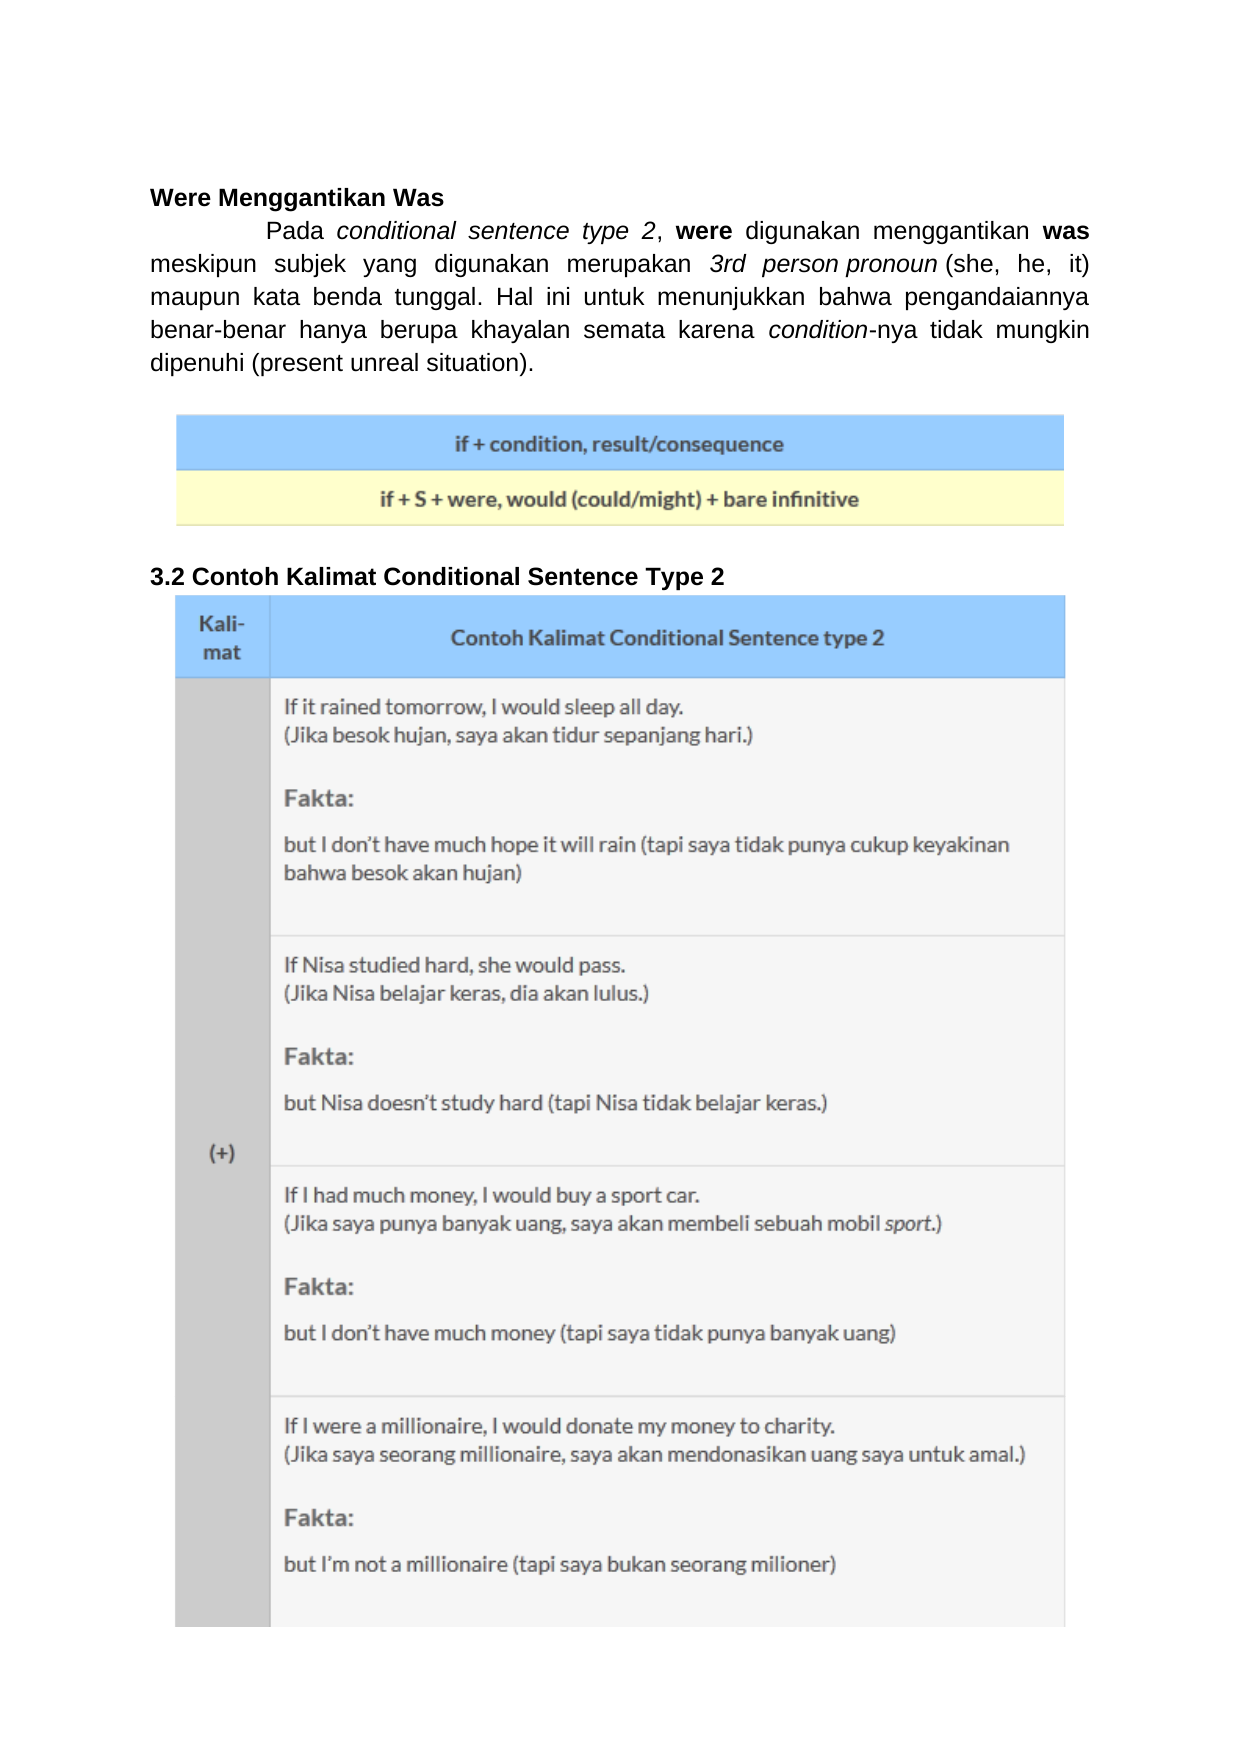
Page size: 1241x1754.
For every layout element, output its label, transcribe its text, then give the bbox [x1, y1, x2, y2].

picture [174, 595, 1066, 1627]
text Were Menggantikan Was [150, 183, 1090, 212]
text 3.2 Contoh Kalimat Conditional Sentence Type 2 [150, 562, 1090, 591]
text Pada conditional sentence type 2, were digunakan menggantikan was meskipun subjek yang digunakan merupakan 3rd person pronoun (she, he, it) maupun kata benda tunggal. Hal ini untuk menunjukkan bahwa pengandaiannya benar-benar hanya berupa khayalan semata karena condition-nya tidak mungkin dipenuhi (present unreal situation). [150, 216, 1090, 377]
picture [176, 414, 1064, 526]
